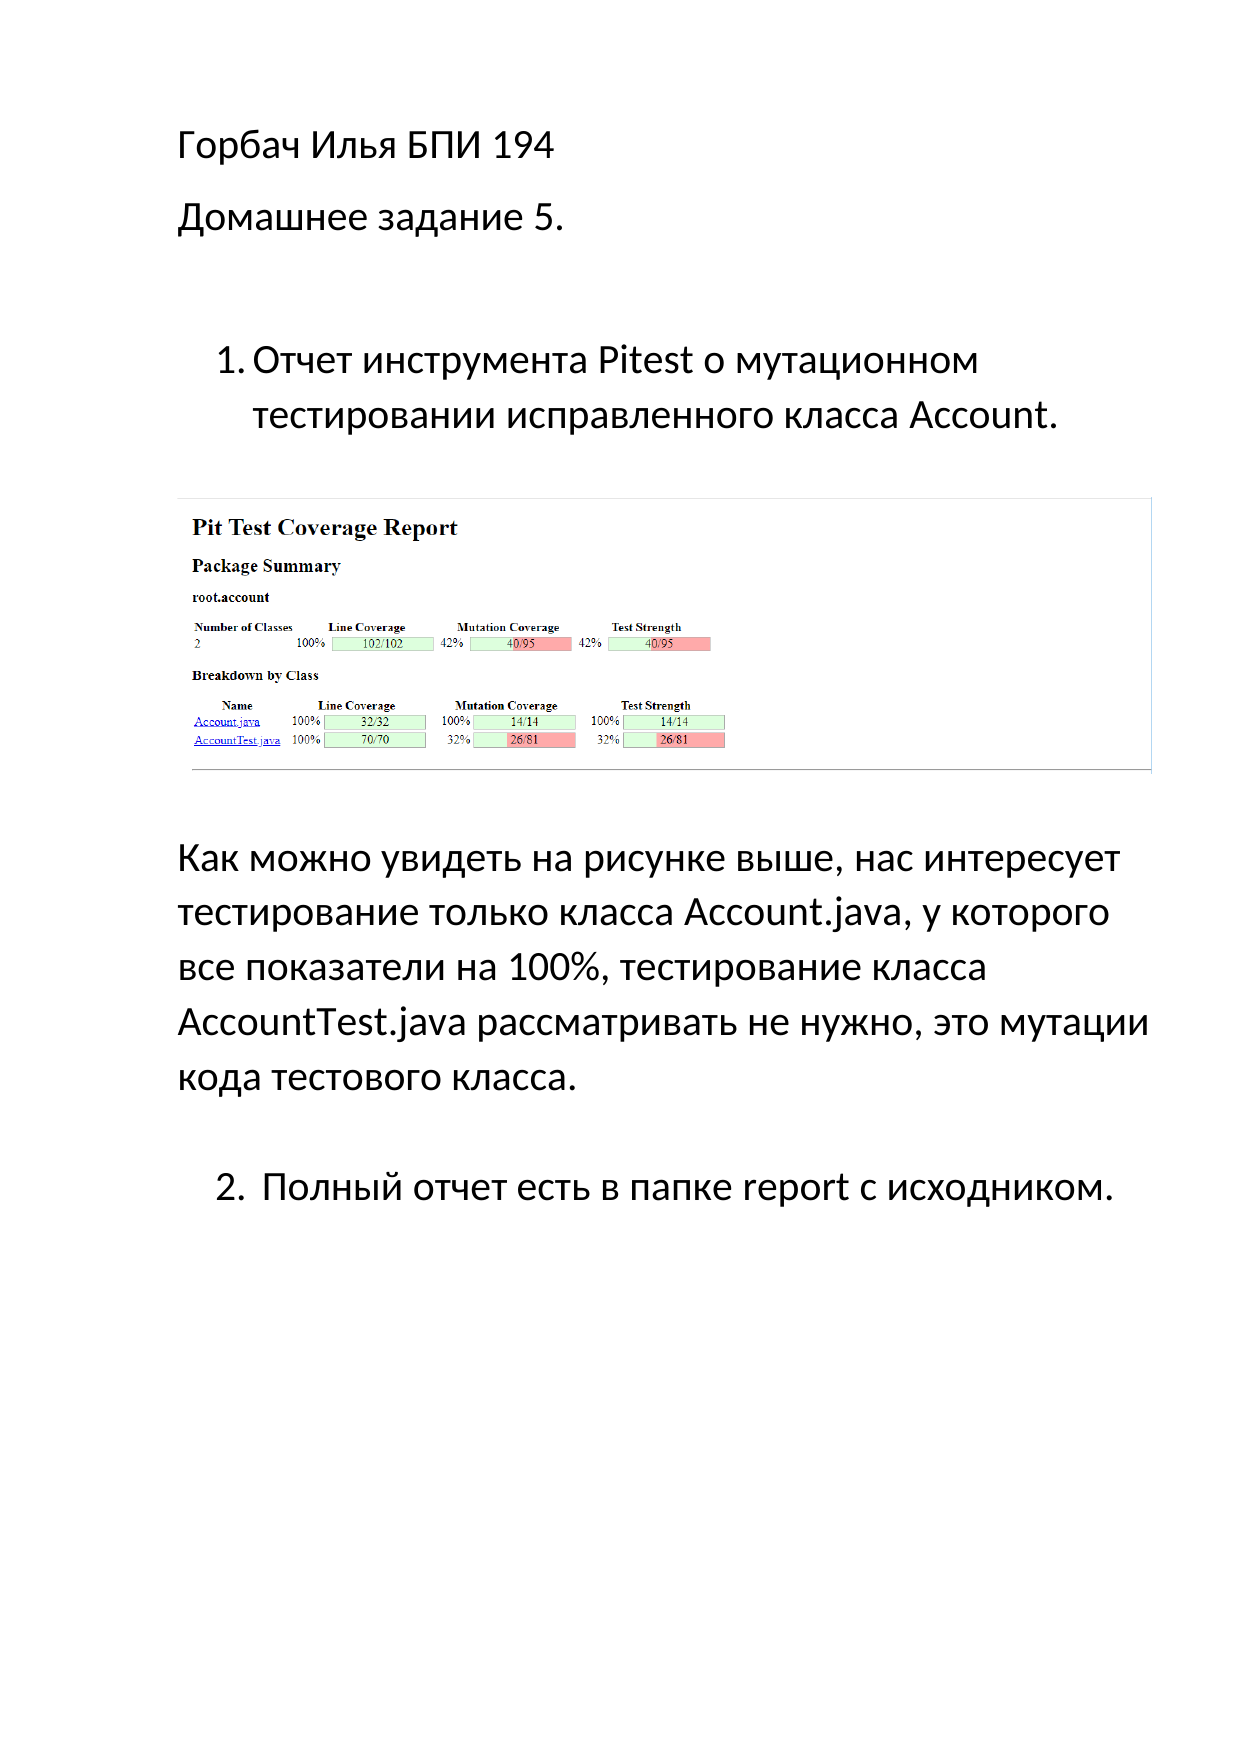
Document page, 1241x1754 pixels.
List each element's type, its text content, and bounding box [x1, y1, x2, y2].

list Полный отчет есть в папке report с исходником. [215, 1160, 1152, 1211]
list Отчет инструмента Pitest о мутационном тестировании исправленного класса Account. [215, 333, 1152, 438]
text Домашнее задание 5. [177, 190, 1152, 241]
list Как можно увидеть на рисунке выше, нас интересует тестирование только класса Account.java, у которого все показатели на 100%, тестирование класса AccountTest.java рассматривать не нужно, это мутации кода тестового класса. [177, 831, 1152, 1101]
text Горбач Илья БПИ 194 [177, 118, 1152, 169]
picture [177, 497, 1152, 774]
